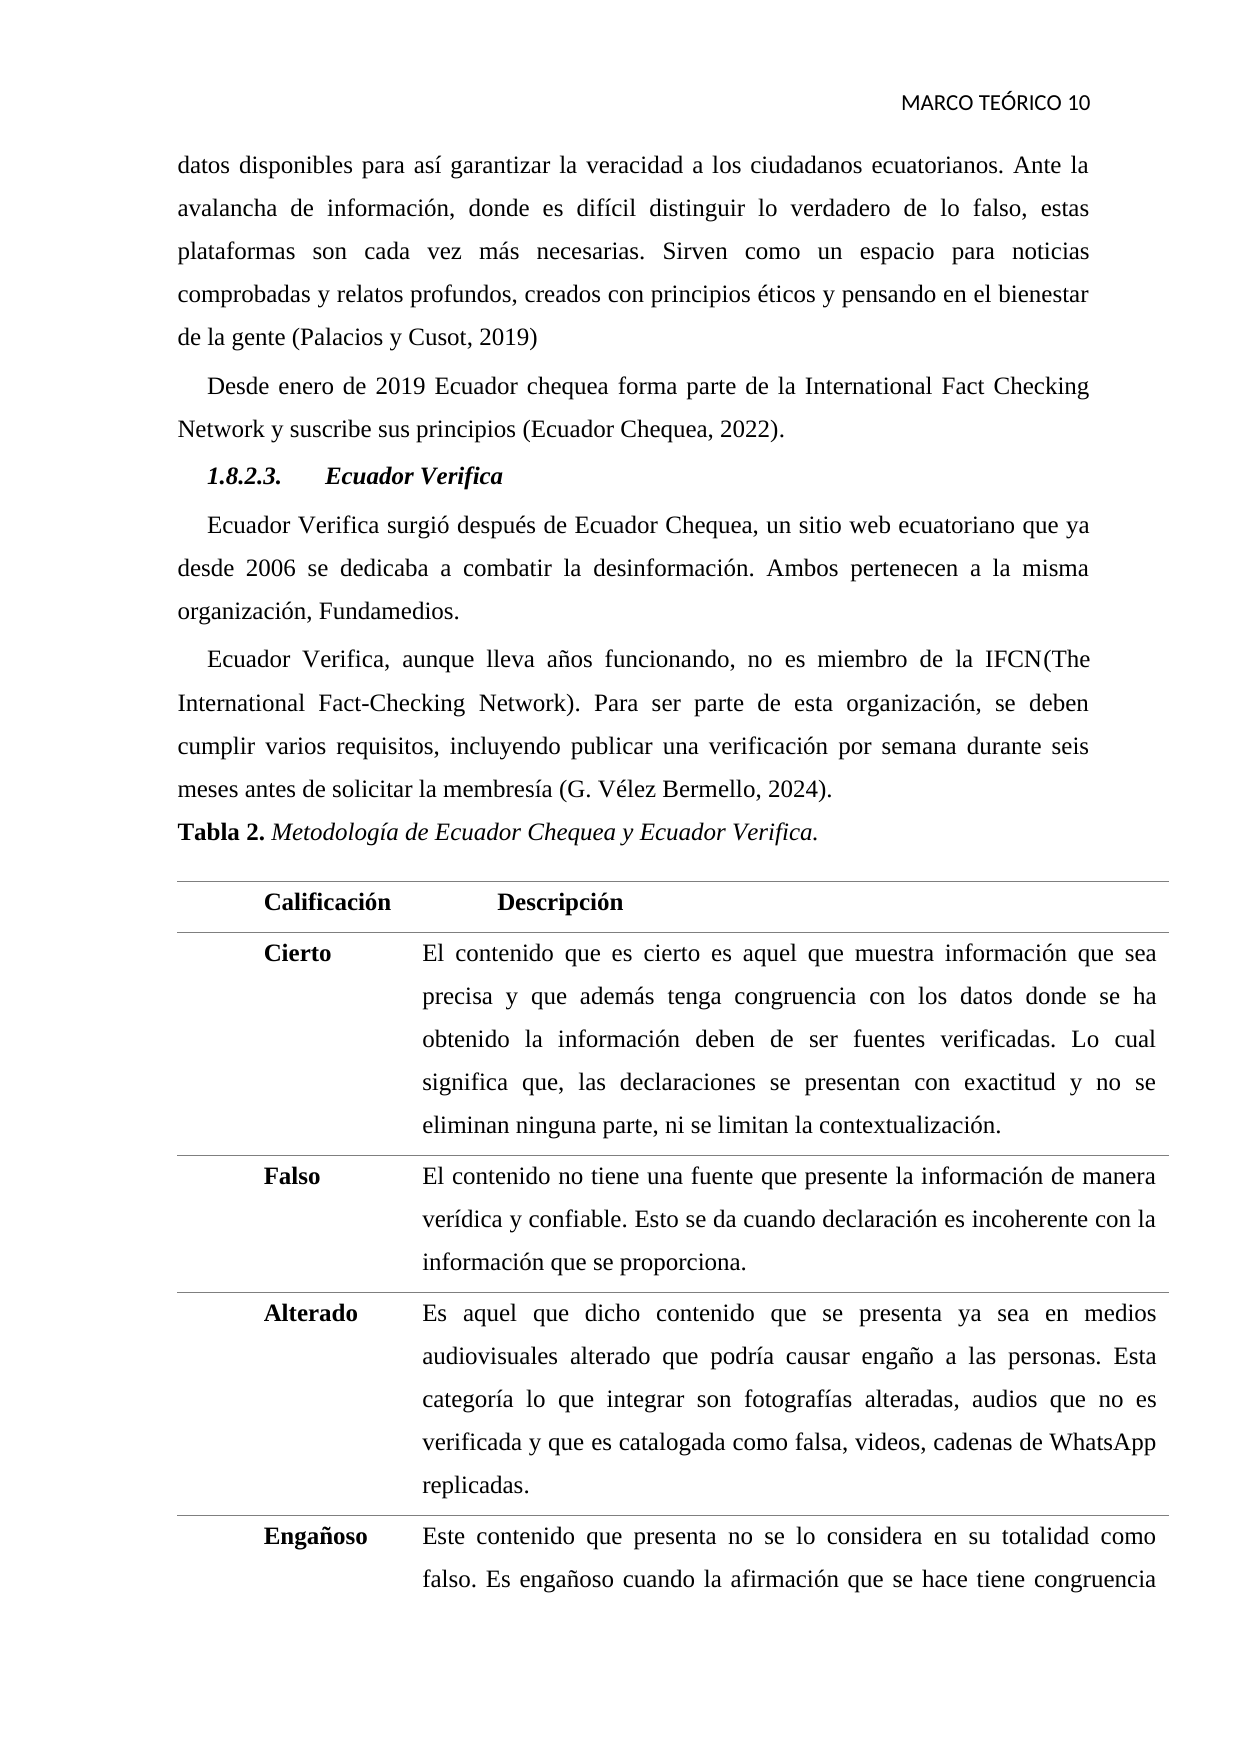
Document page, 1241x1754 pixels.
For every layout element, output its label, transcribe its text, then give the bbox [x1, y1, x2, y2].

table_cell Alterado [177, 1293, 411, 1515]
text Tabla 2. Metodología de Ecuador Chequea y Ecuador Verifica. [177, 817, 1090, 846]
text Desde enero de 2019 Ecuador chequea forma parte de la International Fact Checking Network y suscribe sus principios . [177, 371, 1090, 443]
table_cell Engañoso [177, 1516, 411, 1604]
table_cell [411, 1516, 1168, 1604]
table_header Calificación [177, 882, 411, 932]
table_cell Falso [177, 1156, 411, 1292]
table_cell El contenido no tiene una fuente que presente la información de manera verídica y confiable. Esto se da cuando declaración es incoherente con la información que se proporciona. [411, 1156, 1168, 1292]
subtitle Ecuador Verifica [177, 461, 1090, 490]
table_cell Es aquel que dicho contenido que se presenta ya sea en medios audiovisuales alterado que podría causar engaño a las personas. Esta categoría lo que integrar son fotografías alteradas, audios que no es verificada y que es catalogada como falsa, videos, cadenas de WhatsApp replicadas. [411, 1293, 1168, 1515]
text Ecuador Verifica surgió después de Ecuador Chequea, un sitio web ecuatoriano que ya desde 2006 se dedicaba a combatir la desinformación. Ambos pertenecen a la misma organización, Fundamedios. [177, 510, 1090, 625]
table_header Descripción [411, 882, 1168, 932]
table_cell El contenido que es cierto es aquel que muestra información que sea precisa y que además tenga congruencia con los datos donde se ha obtenido la información deben de ser fuentes verificadas. Lo cual significa que, las declaraciones se presentan con exactitud y no se eliminan ninguna parte, ni se limitan la contextualización. [411, 933, 1168, 1155]
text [177, 150, 1090, 351]
text Ecuador Verifica, aunque lleva años funcionando, no es miembro de la IFCN(The International Fact-Checking Network). Para ser parte de esta organización, se deben cumplir varios requisitos, incluyendo publicar una verificación por semana durante seis meses antes de solicitar la membresía . [177, 644, 1090, 803]
table_cell Cierto [177, 933, 411, 1155]
